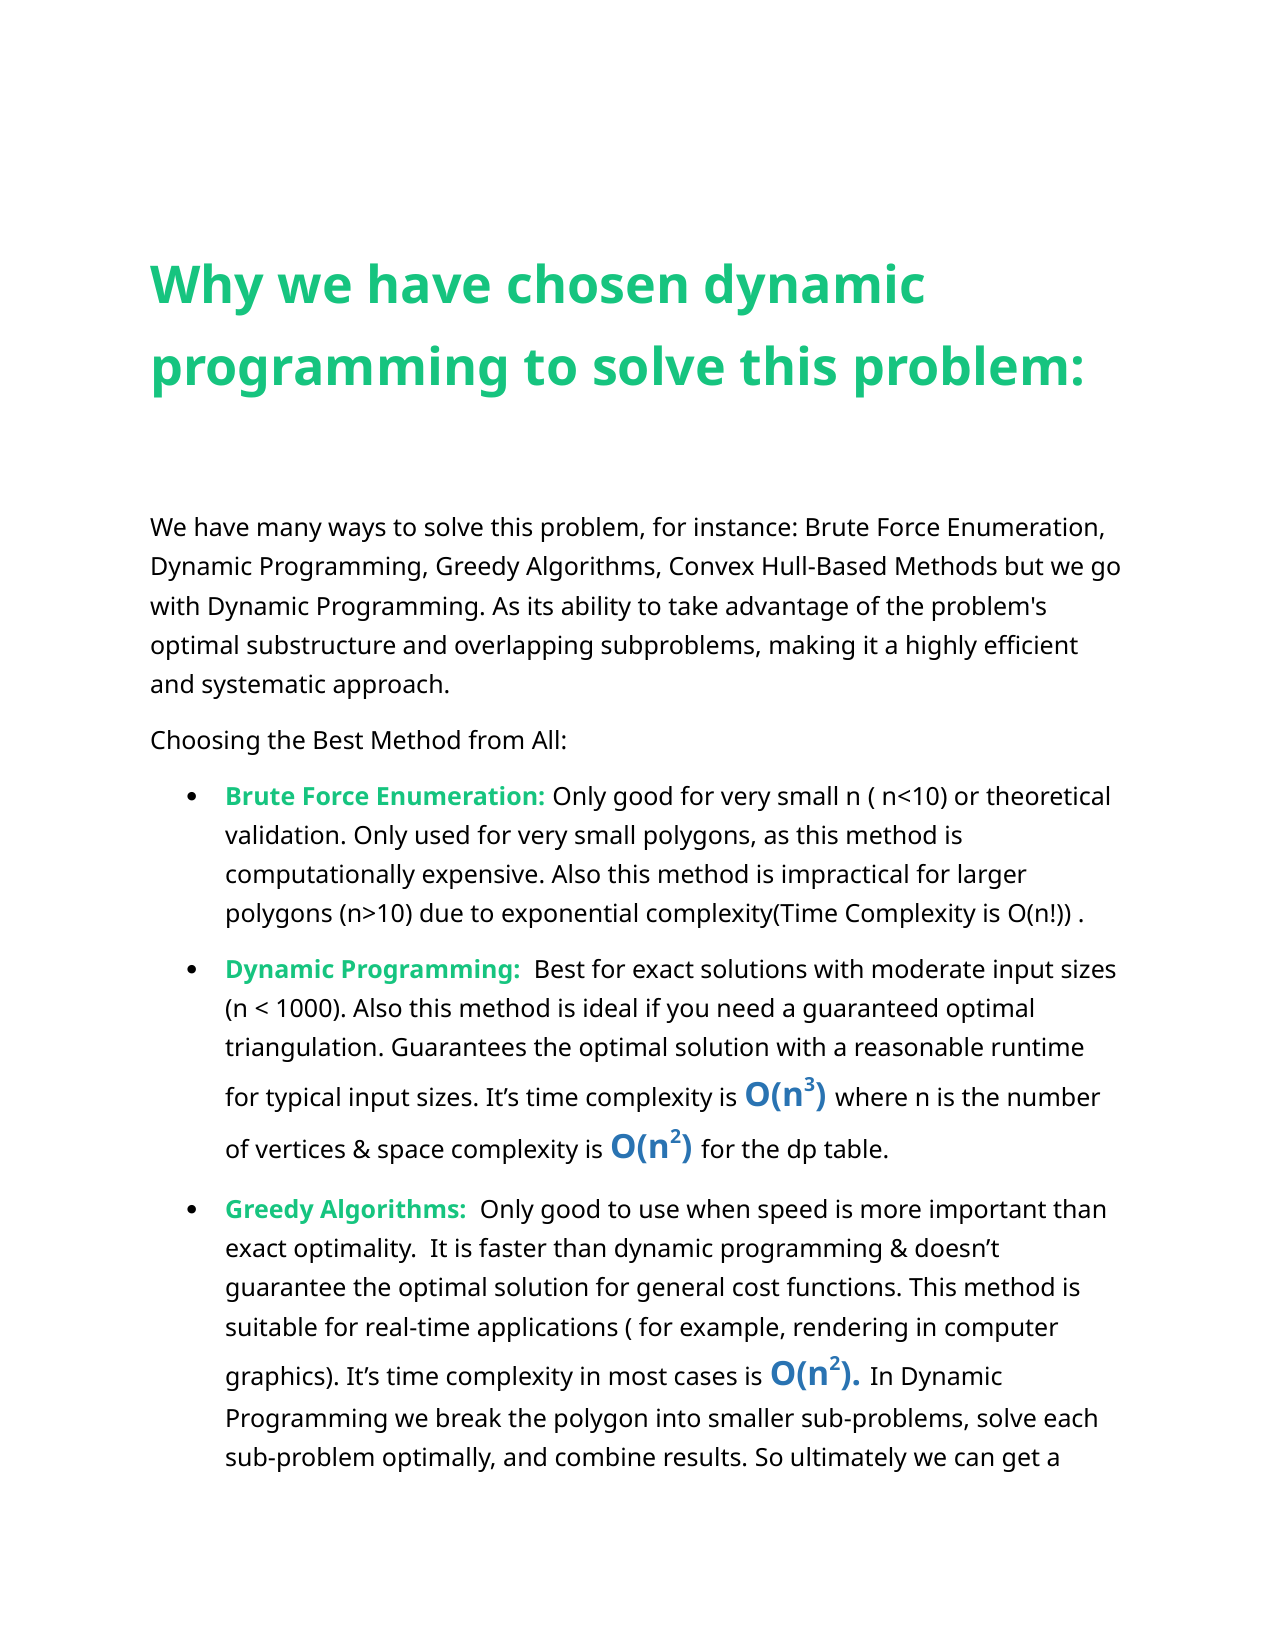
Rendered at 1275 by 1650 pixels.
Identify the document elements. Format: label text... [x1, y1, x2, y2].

text Choosing the Best Method from All: [150, 722, 1125, 756]
text Why we have chosen dynamic programming to solve this problem: [150, 248, 1125, 401]
list Brute Force Enumeration: Only good for very small n ( n<10) or theoretical validation. Only used for very small polygons, as this method is computationally expensive. Also this method is impractical for larger polygons (n>10) due to exponential complexity(Time Complexity is O(n!)) . [187, 778, 1125, 930]
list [187, 1192, 1125, 1474]
text We have many ways to solve this problem, for instance: Brute Force Enumeration, Dynamic Programming, Greedy Algorithms, Convex Hull-Based Methods but we go with Dynamic Programming. As its ability to take advantage of the problem's optimal substructure and overlapping subproblems, making it a highly efficient and systematic approach. [150, 510, 1125, 701]
list Dynamic Programming: Best for exact solutions with moderate input sizes (n < 1000). Also this method is ideal if you need a guaranteed optimal triangulation. Guarantees the optimal solution with a reasonable runtime for typical input sizes. It’s time complexity is O(n3) where n is the number of vertices & space complexity is O(n2) for the dp table. [187, 952, 1125, 1168]
